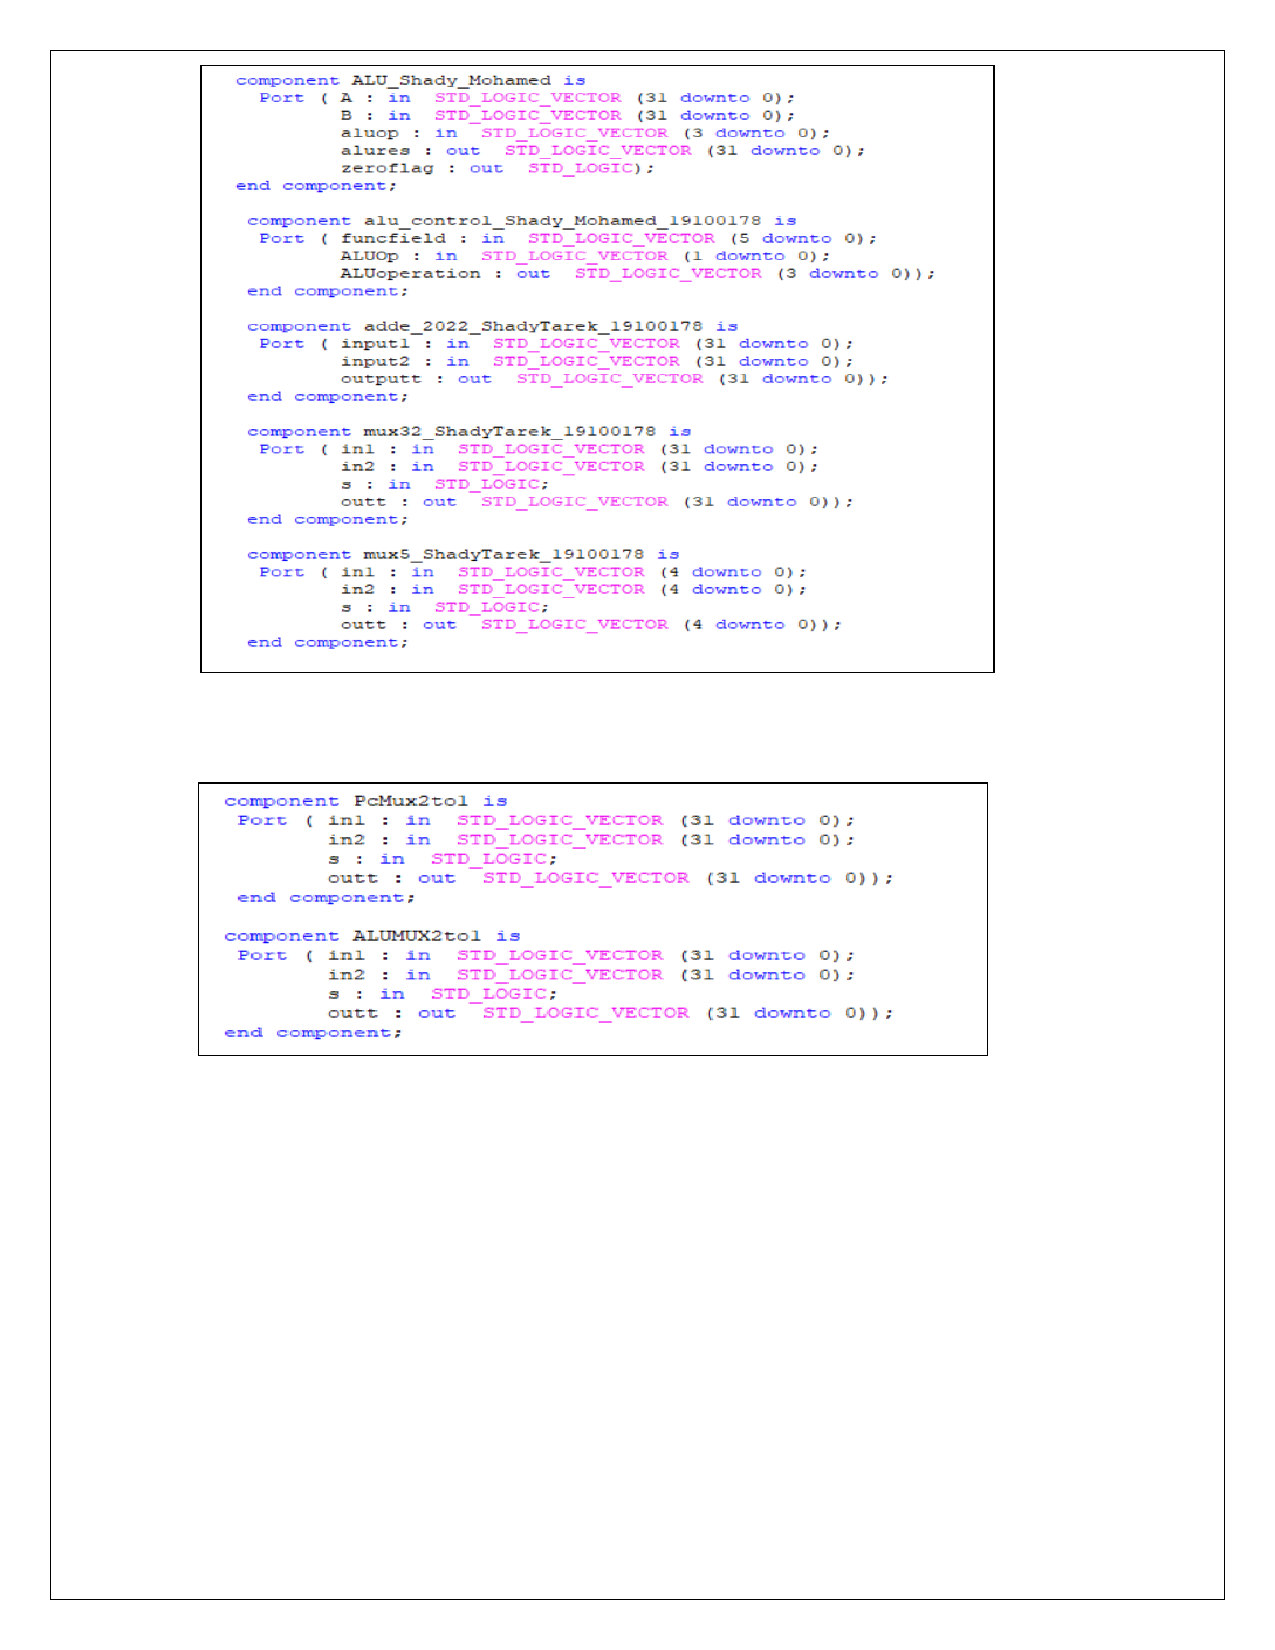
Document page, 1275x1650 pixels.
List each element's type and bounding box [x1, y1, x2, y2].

picture [216, 73, 943, 666]
picture [213, 790, 902, 1048]
